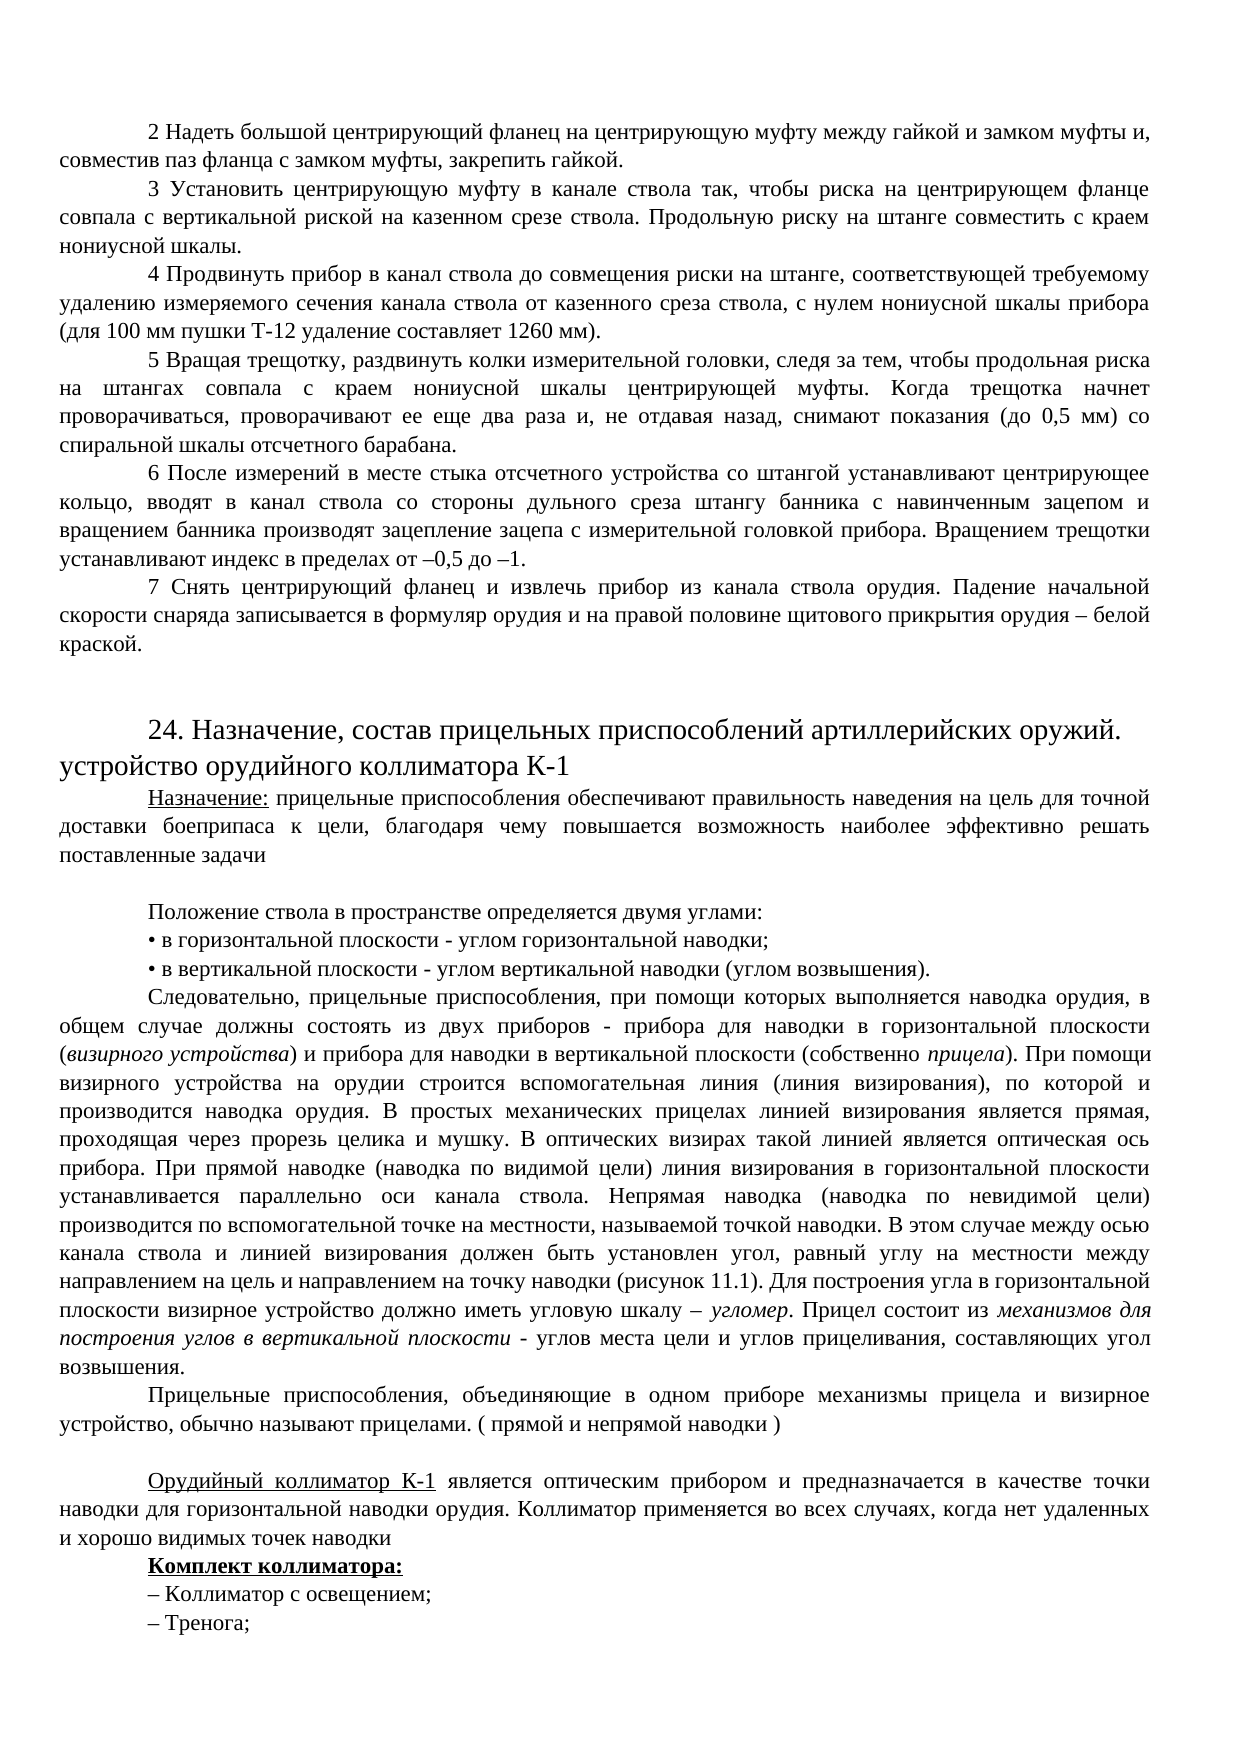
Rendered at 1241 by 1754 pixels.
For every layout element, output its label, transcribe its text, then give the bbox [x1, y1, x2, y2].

text 5 Вращая трещотку, раздвинуть колки измерительной головки, следя за тем, чтобы продольная риска на штангах совпала с краем нониусной шкалы центрирующей муфты. Когда трещотка начнет проворачиваться, проворачивают ее еще два раза и, не отдавая назад, снимают показания (до 0,5 мм) со спиральной шкалы отсчетного барабана. [59, 346, 1152, 457]
text Положение ствола в пространстве определяется двумя углами: [59, 898, 1152, 924]
text • в горизонтальной плоскости - углом горизонтальной наводки; [59, 926, 1152, 953]
text Комплект коллиматора: [59, 1552, 1152, 1578]
text – Коллиматор с освещением; [59, 1580, 1152, 1607]
text Орудийный коллиматор К-1 является оптическим прибором и предназначается в качестве точки наводки для горизонтальной наводки орудия. Коллиматор применяется во всех случаях, когда нет удаленных и хорошо видимых точек наводки [59, 1467, 1152, 1550]
text 4 Продвинуть прибор в канал ствола до совмещения риски на штанге, соответствующей требуемому удалению измеряемого сечения канала ствола от казенного среза ствола, с нулем нониусной шкалы прибора (для 100 мм пушки Т-12 удаление составляет 1260 мм). [59, 260, 1152, 343]
text 3 Установить центрирующую муфту в канале ствола так, чтобы риска на центрирующем фланце совпала с вертикальной риской на казенном срезе ствола. Продольную риску на штанге совместить с краем нониусной шкалы. [59, 175, 1152, 258]
text – Тренога; [59, 1609, 1152, 1635]
text Следовательно, прицельные приспособления, при помощи которых выполняется наводка орудия, в общем случае должны состоять из двух приборов - прибора для наводки в горизонтальной плоскости (визирного устройства) и прибора для наводки в вертикальной плоскости (собственно прицела). При помощи визирного устройства на орудии строится вспомогательная линия (линия визирования), по которой и производится наводка орудия. В простых механических прицелах линией визирования является прямая, проходящая через прорезь целика и мушку. В оптических визирах такой линией является оптическая ось прибора. При прямой наводке (наводка по видимой цели) линия визирования в горизонтальной плоскости устанавливается параллельно оси канала ствола. Непрямая наводка (наводка по невидимой цели) производится по вспомогательной точке на местности, называемой точкой наводки. В этом случае между осью канала ствола и линией визирования должен быть установлен угол, равный углу на местности между направлением на цель и направлением на точку наводки (рисунок 11.1). Для построения угла в горизонтальной плоскости визирное устройство должно иметь угловую шкалу – угломер. Прицел состоит из механизмов для построения углов в вертикальной плоскости - углов места цели и углов прицеливания, составляющих угол возвышения. [59, 983, 1152, 1379]
text Прицельные приспособления, объединяющие в одном приборе механизмы прицела и визирное устройство, обычно называют прицелами. ( прямой и непрямой наводки ) [59, 1381, 1152, 1436]
subtitle 24. Назначение, состав прицельных приспособлений артиллерийских оружий. устройство орудийного коллиматора К-1 [59, 712, 1152, 782]
text 2 Надеть большой центрирующий фланец на центрирующую муфту между гайкой и замком муфты и, совместив паз фланца с замком муфты, закрепить гайкой. [59, 118, 1152, 173]
text 7 Снять центрирующий фланец и извлечь прибор из канала ствола орудия. Падение начальной скорости снаряда записывается в формуляр орудия и на правой половине щитового прикрытия орудия – белой краской. [59, 573, 1152, 656]
text 6 После измерений в месте стыка отсчетного устройства со штангой устанавливают центрирующее кольцо, вводят в канал ствола со стороны дульного среза штангу банника с навинченным зацепом и вращением банника производят зацепление зацепа с измерительной головкой прибора. Вращением трещотки устанавливают индекс в пределах от –0,5 до –1. [59, 459, 1152, 571]
text • в вертикальной плоскости - углом вертикальной наводки (углом возвышения). [59, 955, 1152, 981]
text Назначение: прицельные приспособления обеспечивают правильность наведения на цель для точной доставки боеприпаса к цели, благодаря чему повышается возможность наиболее эффективно решать поставленные задачи [59, 784, 1152, 867]
